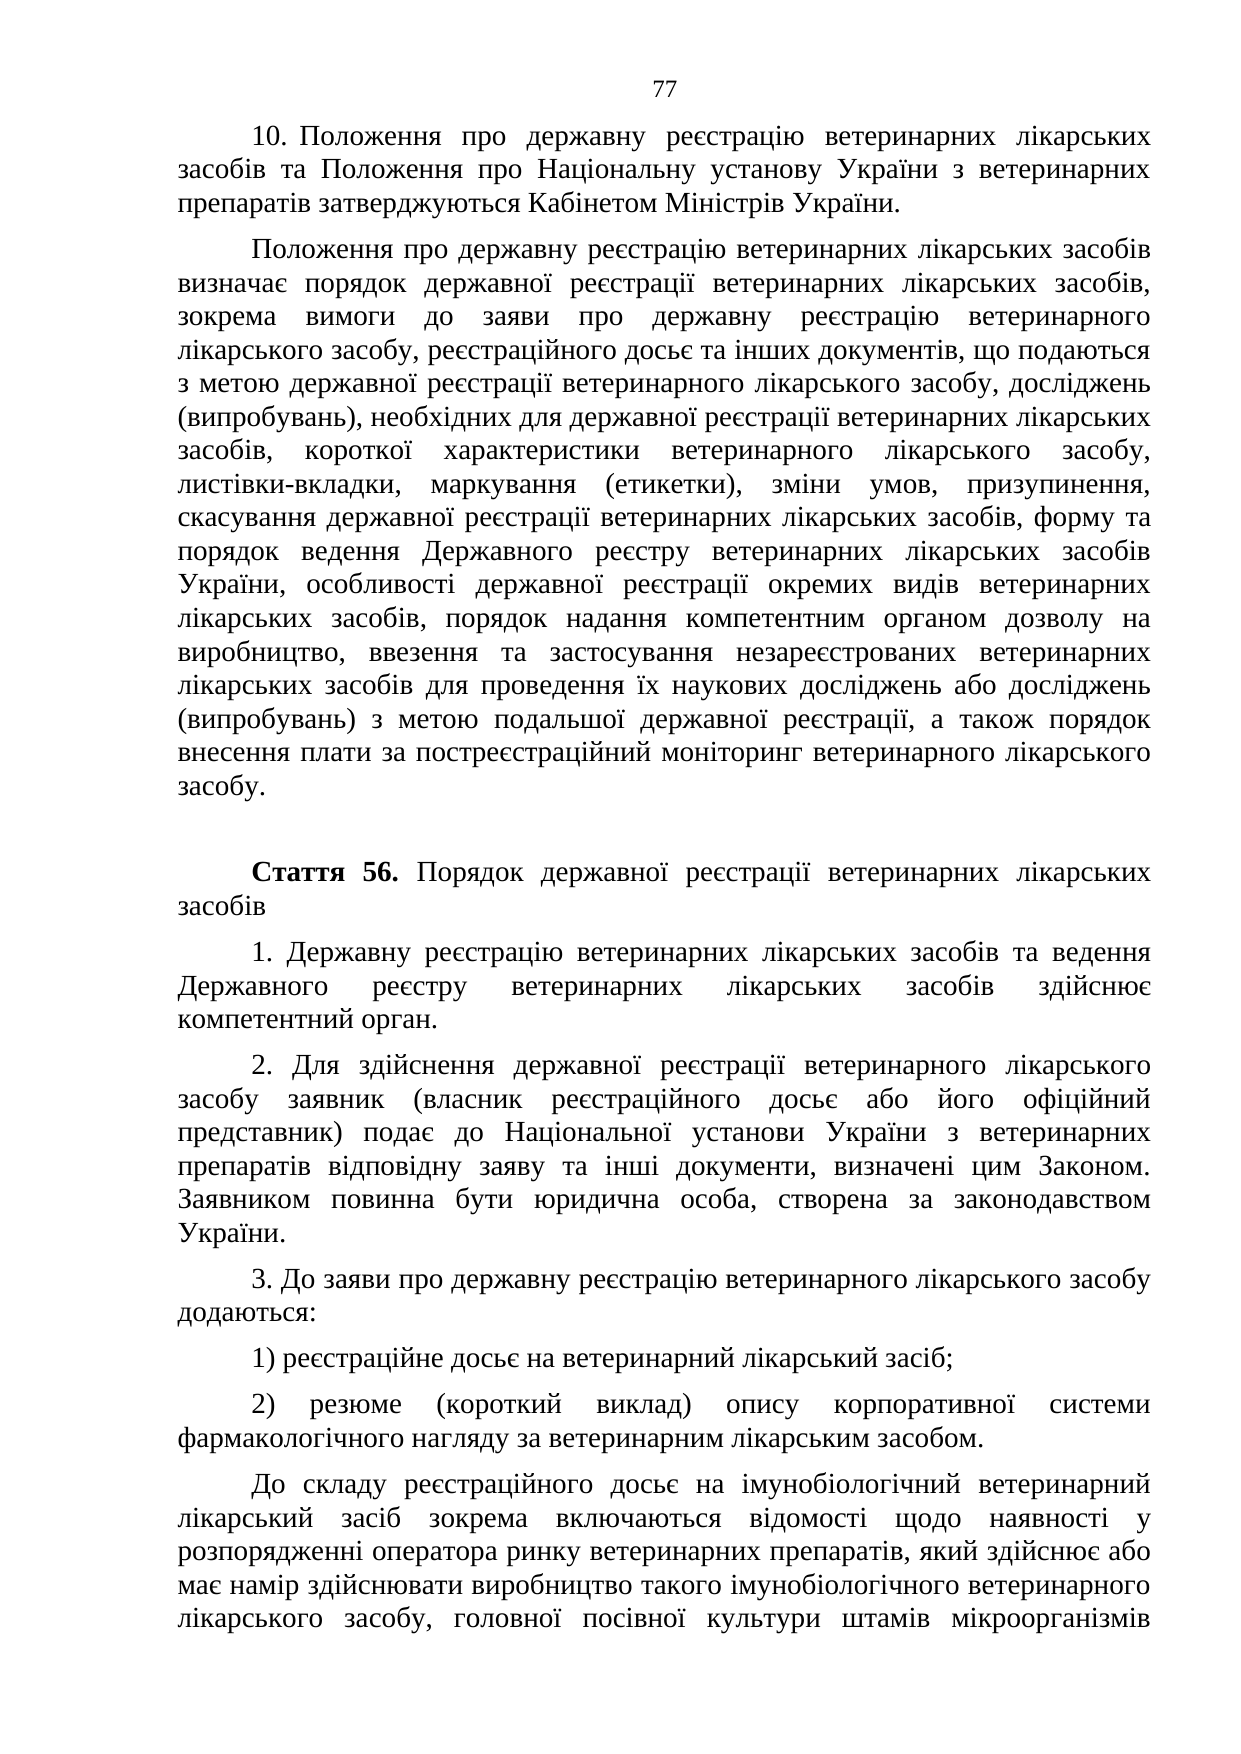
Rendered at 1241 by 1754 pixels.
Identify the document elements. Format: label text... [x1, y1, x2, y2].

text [177, 1466, 1152, 1634]
text Стаття 56. Порядок державної реєстрації ветеринарних лікарських засобів [177, 854, 1152, 922]
text 1. Державну реєстрацію ветеринарних лікарських засобів та ведення Державного реєстру ветеринарних лікарських засобів здійснює компетентний орган. [177, 934, 1152, 1035]
text 1) реєстраційне досьє на ветеринарний лікарський засіб; [177, 1341, 1152, 1374]
text 3. До заяви про державну реєстрацію ветеринарного лікарського засобу додаються: [177, 1261, 1152, 1328]
text 2) резюме (короткий виклад) опису корпоративної системи фармакологічного нагляду за ветеринарним лікарським засобом. [177, 1387, 1152, 1454]
text Положення про державну реєстрацію ветеринарних лікарських засобів визначає порядок державної реєстрації ветеринарних лікарських засобів, зокрема вимоги до заяви про державну реєстрацію ветеринарного лікарського засобу, реєстраційного досьє та інших документів, що подаються з метою державної реєстрації ветеринарного лікарського засобу, досліджень (випробувань), необхідних для державної реєстрації ветеринарних лікарських засобів, короткої характеристики ветеринарного лікарського засобу, листівки-вкладки, маркування (етикетки), зміни умов, призупинення, скасування державної реєстрації ветеринарних лікарських засобів, форму та порядок ведення Державного реєстру ветеринарних лікарських засобів України, особливості державної реєстрації окремих видів ветеринарних лікарських засобів, порядок надання компетентним органом дозволу на виробництво, ввезення та застосування незареєстрованих ветеринарних лікарських засобів для проведення їх наукових досліджень або досліджень (випробувань) з метою подальшої державної реєстрації, а також порядок внесення плати за постреєстраційний моніторинг ветеринарного лікарського засобу. [177, 231, 1152, 801]
text 10. Положення про державну реєстрацію ветеринарних лікарських засобів та Положення про Національну установу України з ветеринарних препаратів затверджуються Кабінетом Міністрів України. [177, 118, 1152, 219]
text 2. Для здійснення державної реєстрації ветеринарного лікарського засобу заявник (власник реєстраційного досьє або його офіційний представник) подає до Національної установи України з ветеринарних препаратів відповідну заяву та інші документи, визначені цим Законом. Заявником повинна бути юридична особа, створена за законодавством України. [177, 1047, 1152, 1248]
